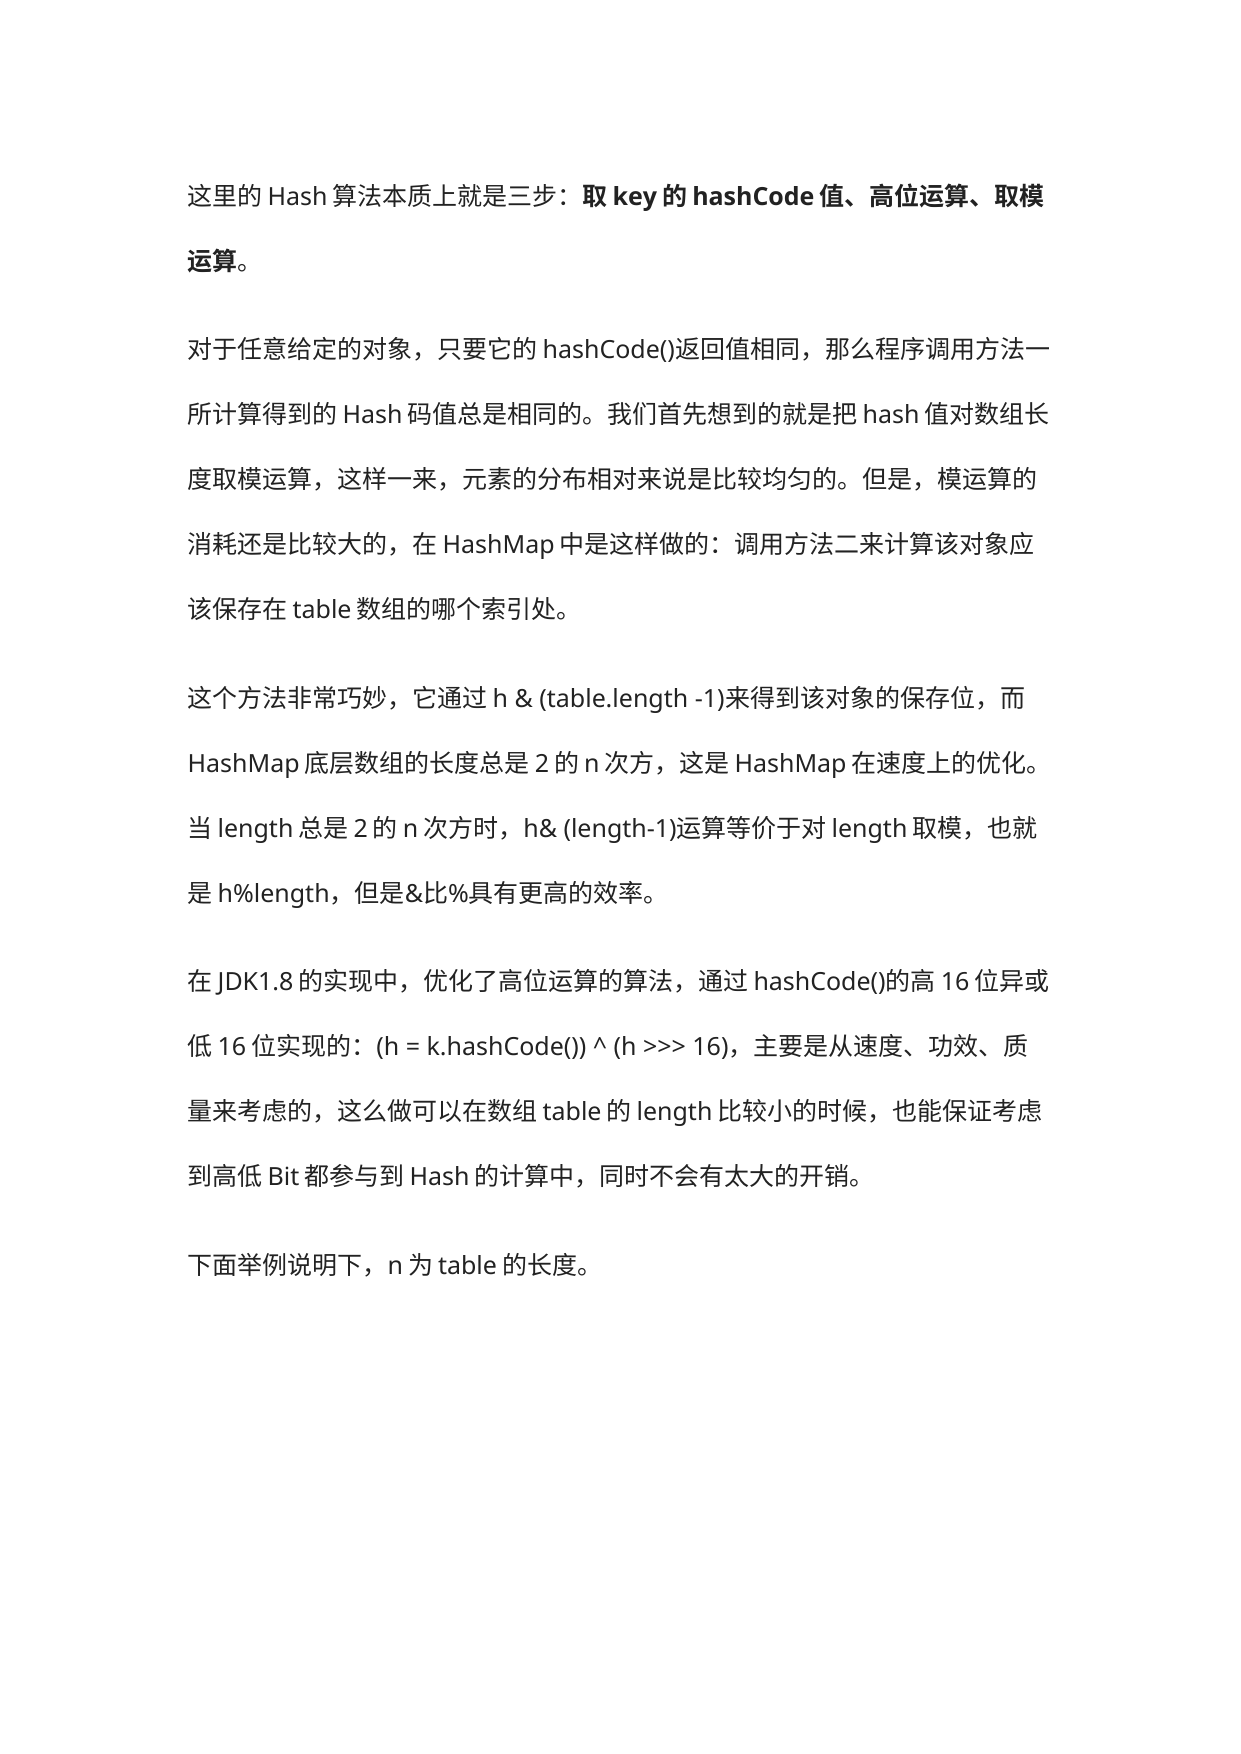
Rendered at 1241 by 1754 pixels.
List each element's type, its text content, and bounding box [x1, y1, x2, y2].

text 对于任意给定的对象，只要它的hashCode()返回值相同，那么程序调用方法一所计算得到的Hash码值总是相同的。我们首先想到的就是把hash值对数组长度取模运算，这样一来，元素的分布相对来说是比较均匀的。但是，模运算的消耗还是比较大的，在HashMap中是这样做的：调用方法二来计算该对象应该保存在table数组的哪个索引处。 [187, 315, 1053, 640]
text 这里的Hash算法本质上就是三步：取key的hashCode值、高位运算、取模运算。 [187, 162, 1053, 292]
text 这个方法非常巧妙，它通过h & (table.length -1)来得到该对象的保存位，而HashMap底层数组的长度总是2的n次方，这是HashMap在速度上的优化。当length总是2的n次方时，h& (length-1)运算等价于对length取模，也就是h%length，但是&比%具有更高的效率。 [187, 664, 1053, 924]
text 在JDK1.8的实现中，优化了高位运算的算法，通过hashCode()的高16位异或低16位实现的：(h = k.hashCode()) ^ (h >>> 16)，主要是从速度、功效、质量来考虑的，这么做可以在数组table的length比较小的时候，也能保证考虑到高低Bit都参与到Hash的计算中，同时不会有太大的开销。 [187, 947, 1053, 1207]
text 下面举例说明下，n为table的长度。 [187, 1231, 1053, 1296]
